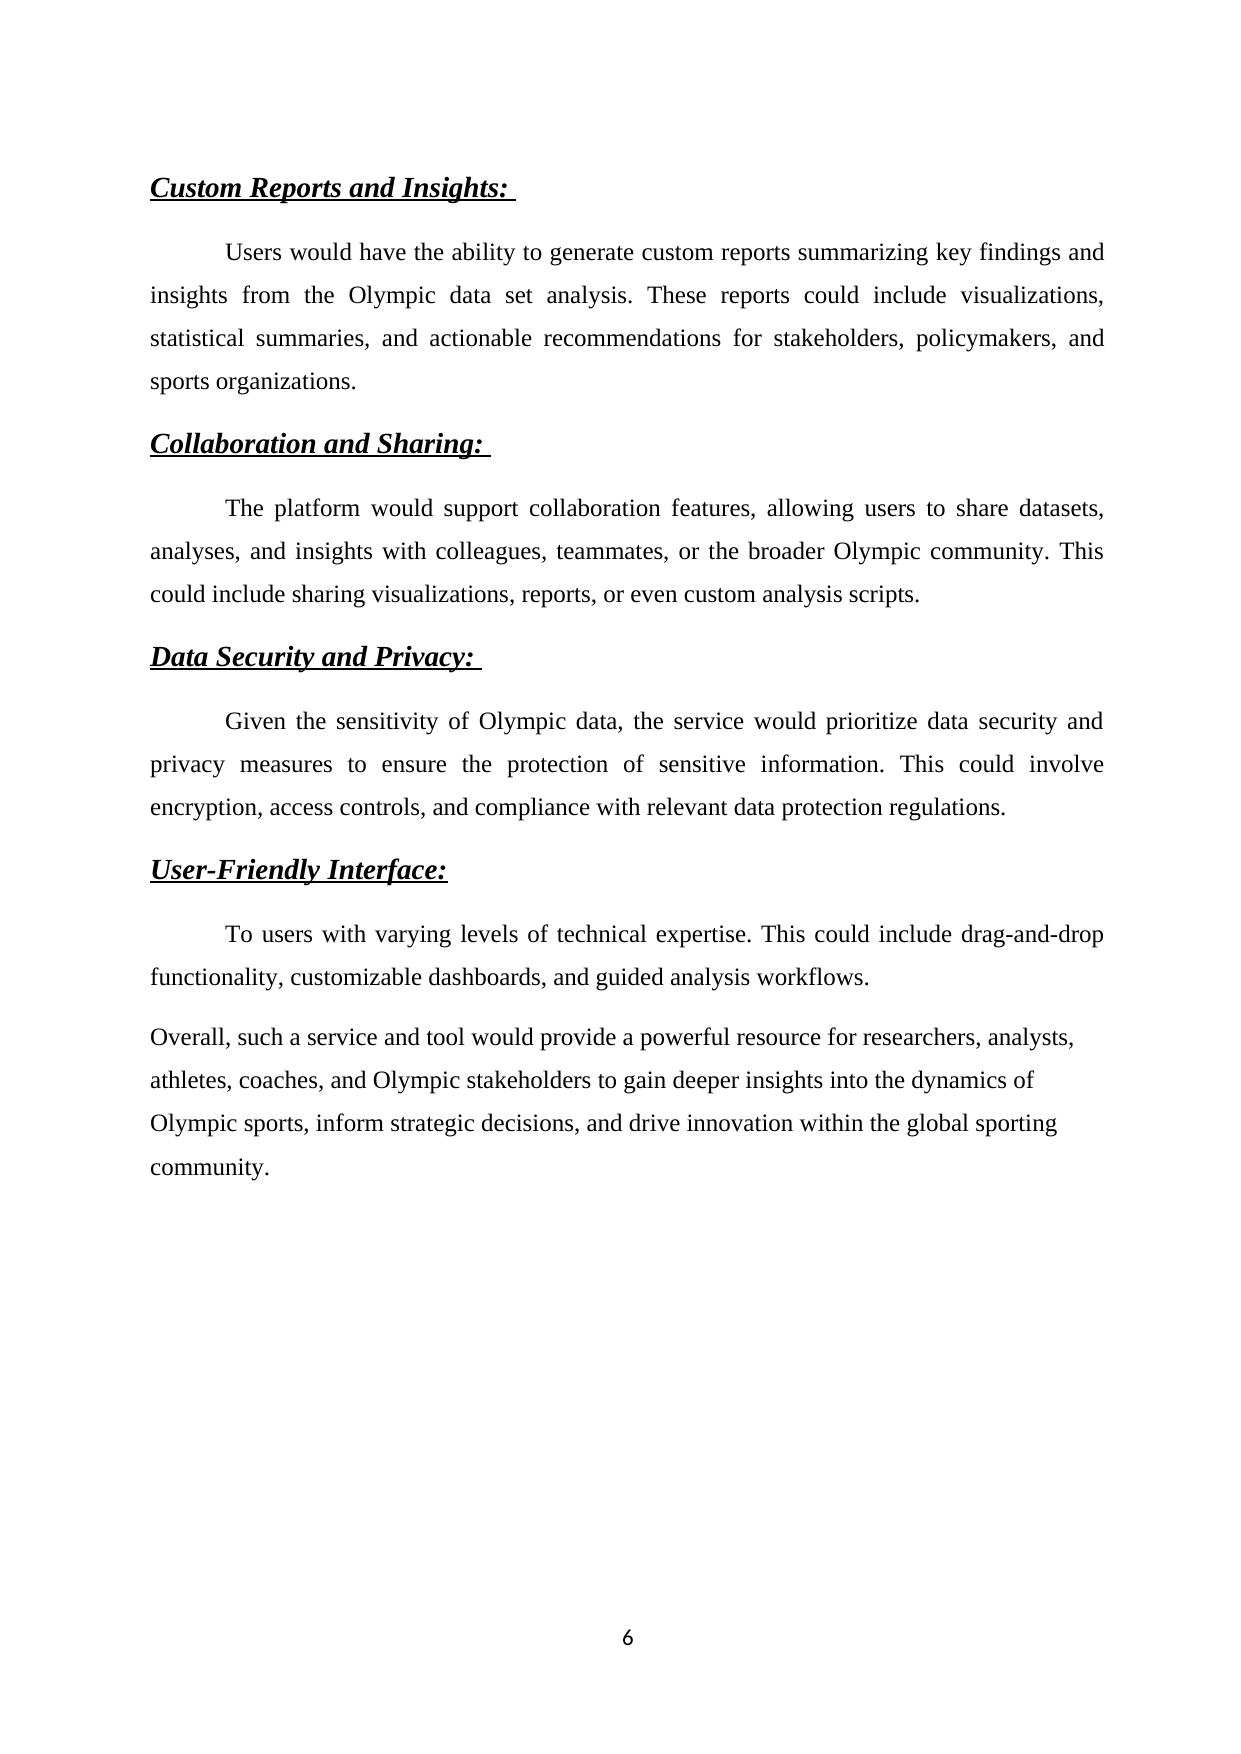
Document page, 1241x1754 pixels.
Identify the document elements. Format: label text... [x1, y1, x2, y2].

text The platform would support collaboration features, allowing users to share datasets, analyses, and insights with colleagues, teammates, or the broader Olympic community. This could include sharing visualizations, reports, or even custom analysis scripts. [150, 493, 1105, 608]
text To users with varying levels of technical expertise. This could include drag-and-drop functionality, customizable dashboards, and guided analysis workflows. [150, 919, 1105, 991]
text Given the sensitivity of Olympic data, the service would prioritize data security and privacy measures to ensure the protection of sensitive information. This could involve encryption, access controls, and compliance with relevant data protection regulations. [150, 706, 1105, 821]
text Overall, such a service and tool would provide a powerful resource for researchers, analysts, athletes, coaches, and Olympic stakeholders to gain deeper insights into the dynamics of Olympic sports, inform strategic decisions, and drive innovation within the global sporting community. [150, 1022, 1105, 1180]
text Collaboration and Sharing: [150, 426, 1105, 460]
text Data Security and Privacy: [150, 639, 1105, 673]
text Users would have the ability to generate custom reports summarizing key findings and insights from the Olympic data set analysis. These reports could include visualizations, statistical summaries, and actionable recommendations for stakeholders, policymakers, and sports organizations. [150, 237, 1105, 395]
text Custom Reports and Insights: [150, 170, 1105, 204]
text User-Friendly Interface: [150, 852, 1105, 886]
